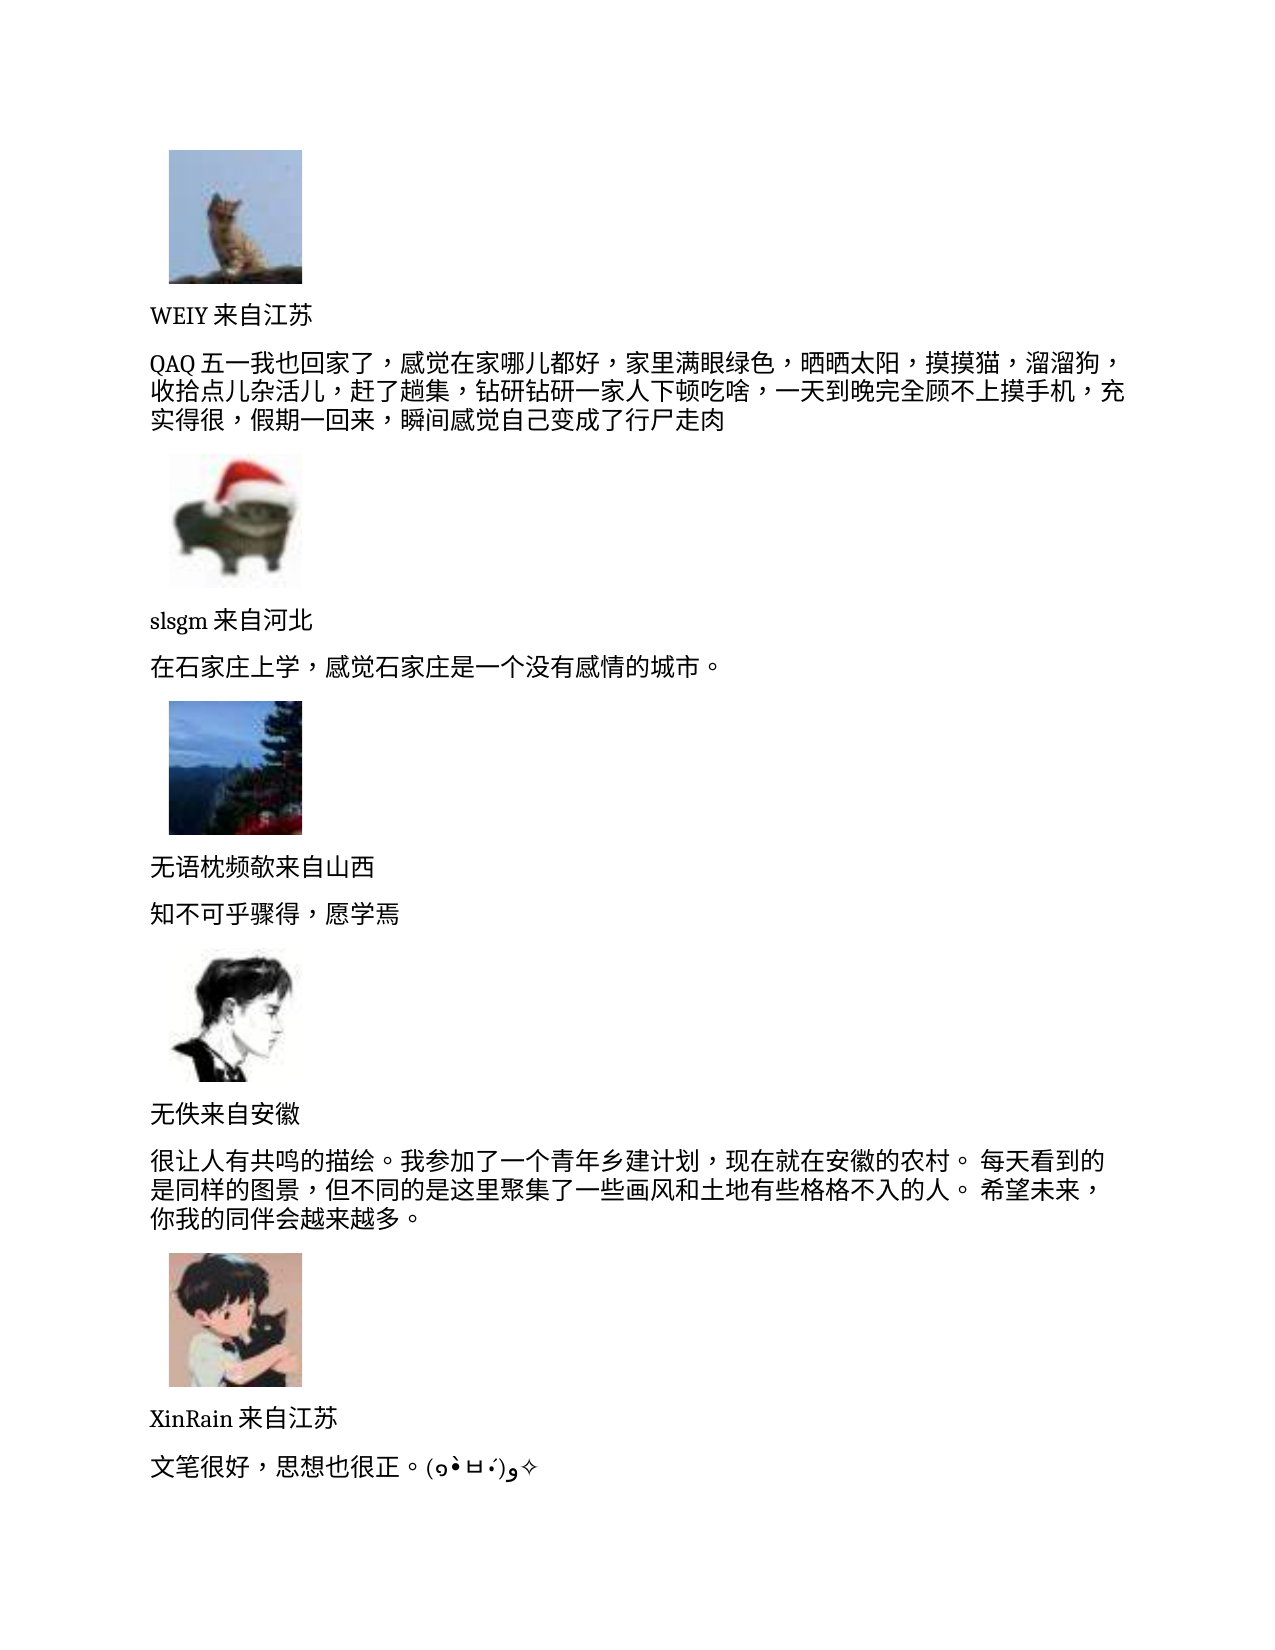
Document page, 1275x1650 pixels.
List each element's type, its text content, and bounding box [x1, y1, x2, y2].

text 知不可乎骤得，愿学焉 [150, 901, 1125, 930]
picture [168, 150, 303, 284]
text 无佚来自安徽 [150, 1101, 1125, 1129]
text 在石家庄上学，感觉石家庄是一个没有感情的城市。 [150, 654, 1125, 683]
text 无语枕频欹来自山西 [150, 854, 1125, 882]
text 文笔很好，思想也很正。(๑•̀ㅂ•́)و✧ [150, 1453, 1125, 1482]
text QAQ五一我也回家了，感觉在家哪儿都好，家里满眼绿色，晒晒太阳，摸摸猫，溜溜狗，收拾点儿杂活儿，赶了趟集，钻研钻研一家人下顿吃啥，一天到晚完全顾不上摸手机，充实得很，假期一回来，瞬间感觉自己变成了行尸走肉 [150, 349, 1125, 436]
text WEIY来自江苏 [150, 302, 1125, 331]
picture [168, 1253, 303, 1387]
picture [168, 454, 303, 588]
picture [168, 948, 303, 1082]
picture [168, 701, 303, 835]
text 很让人有共鸣的描绘。我参加了一个青年乡建计划，现在就在安徽的农村。 每天看到的是同样的图景，但不同的是这里聚集了一些画风和土地有些格格不入的人。 希望未来，你我的同伴会越来越多。 [150, 1148, 1125, 1234]
text XinRain来自江苏 [150, 1405, 1125, 1434]
text slsgm来自河北 [150, 607, 1125, 635]
